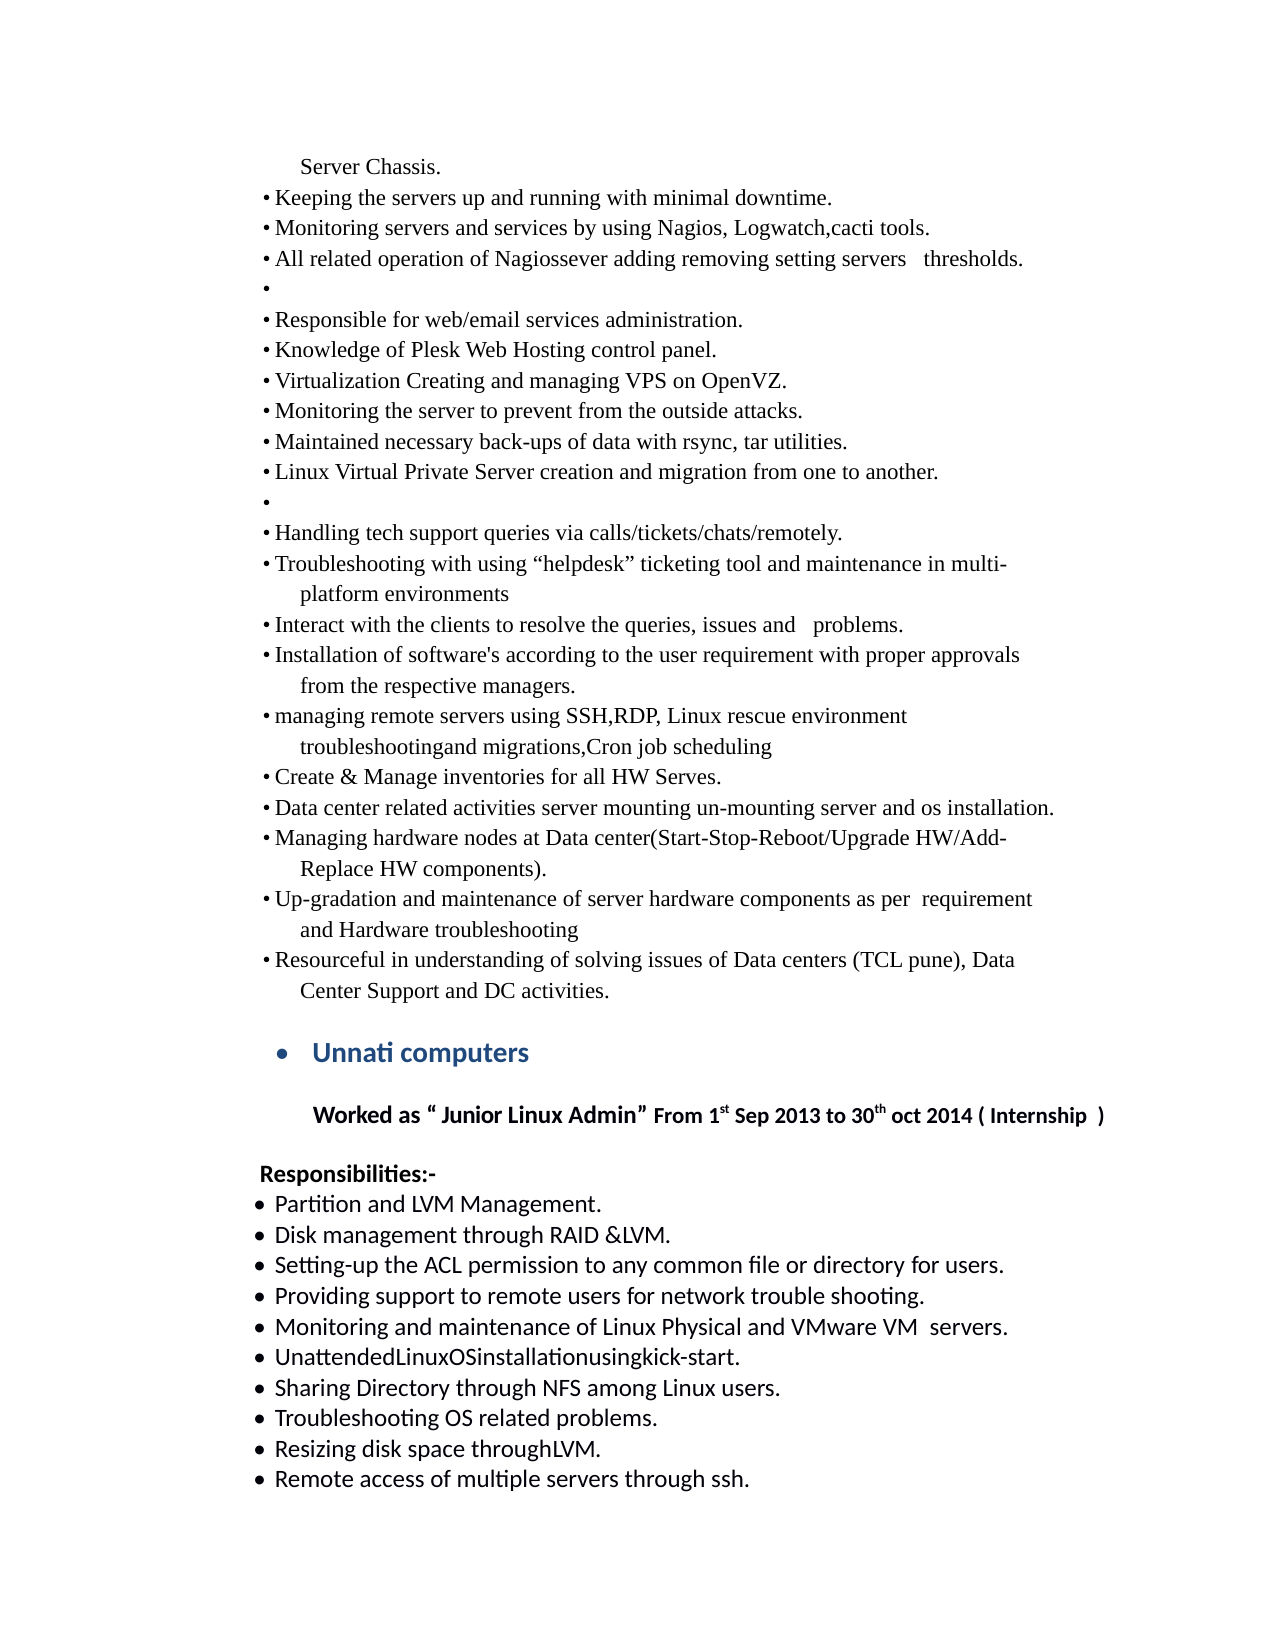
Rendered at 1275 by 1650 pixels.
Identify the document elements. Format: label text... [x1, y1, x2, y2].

list Resizing disk space throughLVM. [253, 1433, 1066, 1463]
list Installation of software's according to the user requirement with proper approvals from the respective managers. [262, 638, 1066, 699]
list Maintained necessary back-ups of data with rsync, tar utilities. [262, 425, 1066, 455]
list Create & Manage inventories for all HW Serves. [262, 760, 1066, 791]
list Troubleshooting OS related problems. [253, 1402, 1066, 1433]
list All related operation of Nagiossever adding removing setting servers thresholds. [262, 242, 1066, 272]
list Up-gradation and maintenance of server hardware components as per requirement and Hardware troubleshooting [262, 882, 1066, 943]
list Monitoring the server to prevent from the outside attacks. [262, 394, 1066, 425]
list Data center related activities server mounting un-mounting server and os installation. [262, 791, 1066, 821]
list Partition and LVM Management. [253, 1188, 1066, 1219]
list Handling tech support queries via calls/tickets/chats/remotely. [262, 516, 1066, 547]
list Linux Virtual Private Server creation and migration from one to another. [262, 455, 1066, 486]
list Resourceful in understanding of solving issues of Data centers (TCL pune), Data Center Support and DC activities. [262, 943, 1066, 1004]
list Interact with the clients to resolve the queries, issues and problems. [262, 608, 1066, 638]
list Virtualization Creating and managing VPS on OpenVZ. [262, 364, 1066, 394]
list UnattendedLinuxOSinstallationusingkick-start. [253, 1341, 1066, 1372]
list Monitoring and maintenance of Linux Physical and VMware VM servers. [253, 1311, 1066, 1341]
text Worked as “ Junior Linux Admin” From 1st Sep 2013 to 30th oct 2014 ( Internship ) [227, 1099, 1125, 1129]
list Managing hardware nodes at Data center(Start-Stop-Reboot/Upgrade HW/Add-Replace HW components). [262, 821, 1066, 882]
list Troubleshooting with using “helpdesk” ticketing tool and maintenance in multi- platform environments [262, 547, 1066, 608]
text Responsibilities:- [237, 1159, 1066, 1188]
list Setting-up the ACL permission to any common file or directory for users. [253, 1249, 1075, 1280]
list Disk management through RAID &LVM. [253, 1219, 1066, 1249]
list Providing support to remote users for network trouble shooting. [253, 1280, 1066, 1311]
list Unnati computers [274, 1038, 1125, 1068]
list Knowledge of Plesk Web Hosting control panel. [262, 333, 1066, 364]
list Responsible for web/email services administration. [262, 303, 1066, 333]
list Sharing Directory through NFS among Linux users. [253, 1372, 1066, 1402]
list Monitoring servers and services by using Nagios, Logwatch,cacti tools. [262, 211, 1066, 242]
list managing remote servers using SSH,RDP, Linux rescue environment troubleshootingand migrations,Cron job scheduling [262, 699, 1066, 760]
list Remote access of multiple servers through ssh. [253, 1463, 1066, 1494]
list Keeping the servers up and running with minimal downtime. [262, 181, 1066, 211]
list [262, 150, 1066, 181]
